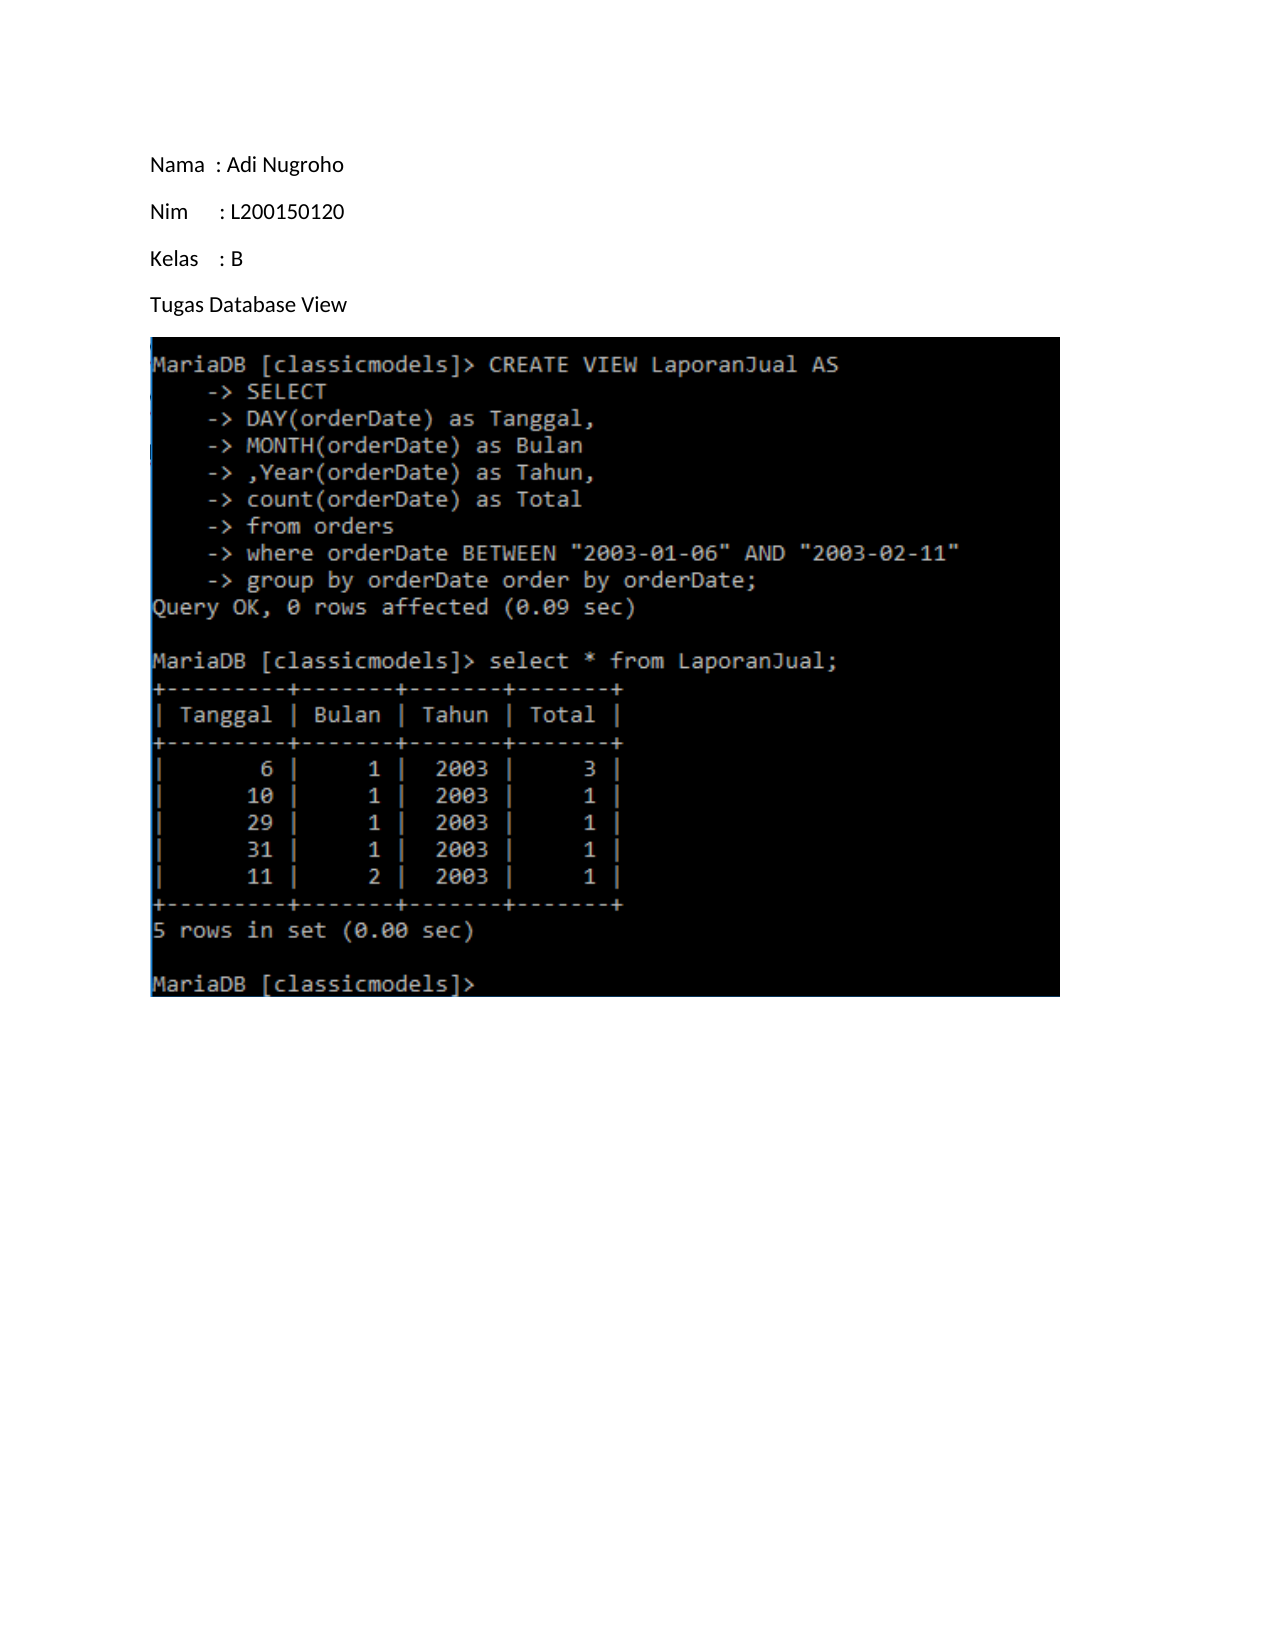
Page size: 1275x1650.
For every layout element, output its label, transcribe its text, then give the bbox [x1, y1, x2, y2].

text Kelas : B [150, 244, 1125, 272]
text Tugas Database View [150, 291, 1125, 319]
text Nim : L200150120 [150, 197, 1125, 225]
picture [150, 337, 1060, 997]
text Nama : Adi Nugroho [150, 150, 1125, 178]
